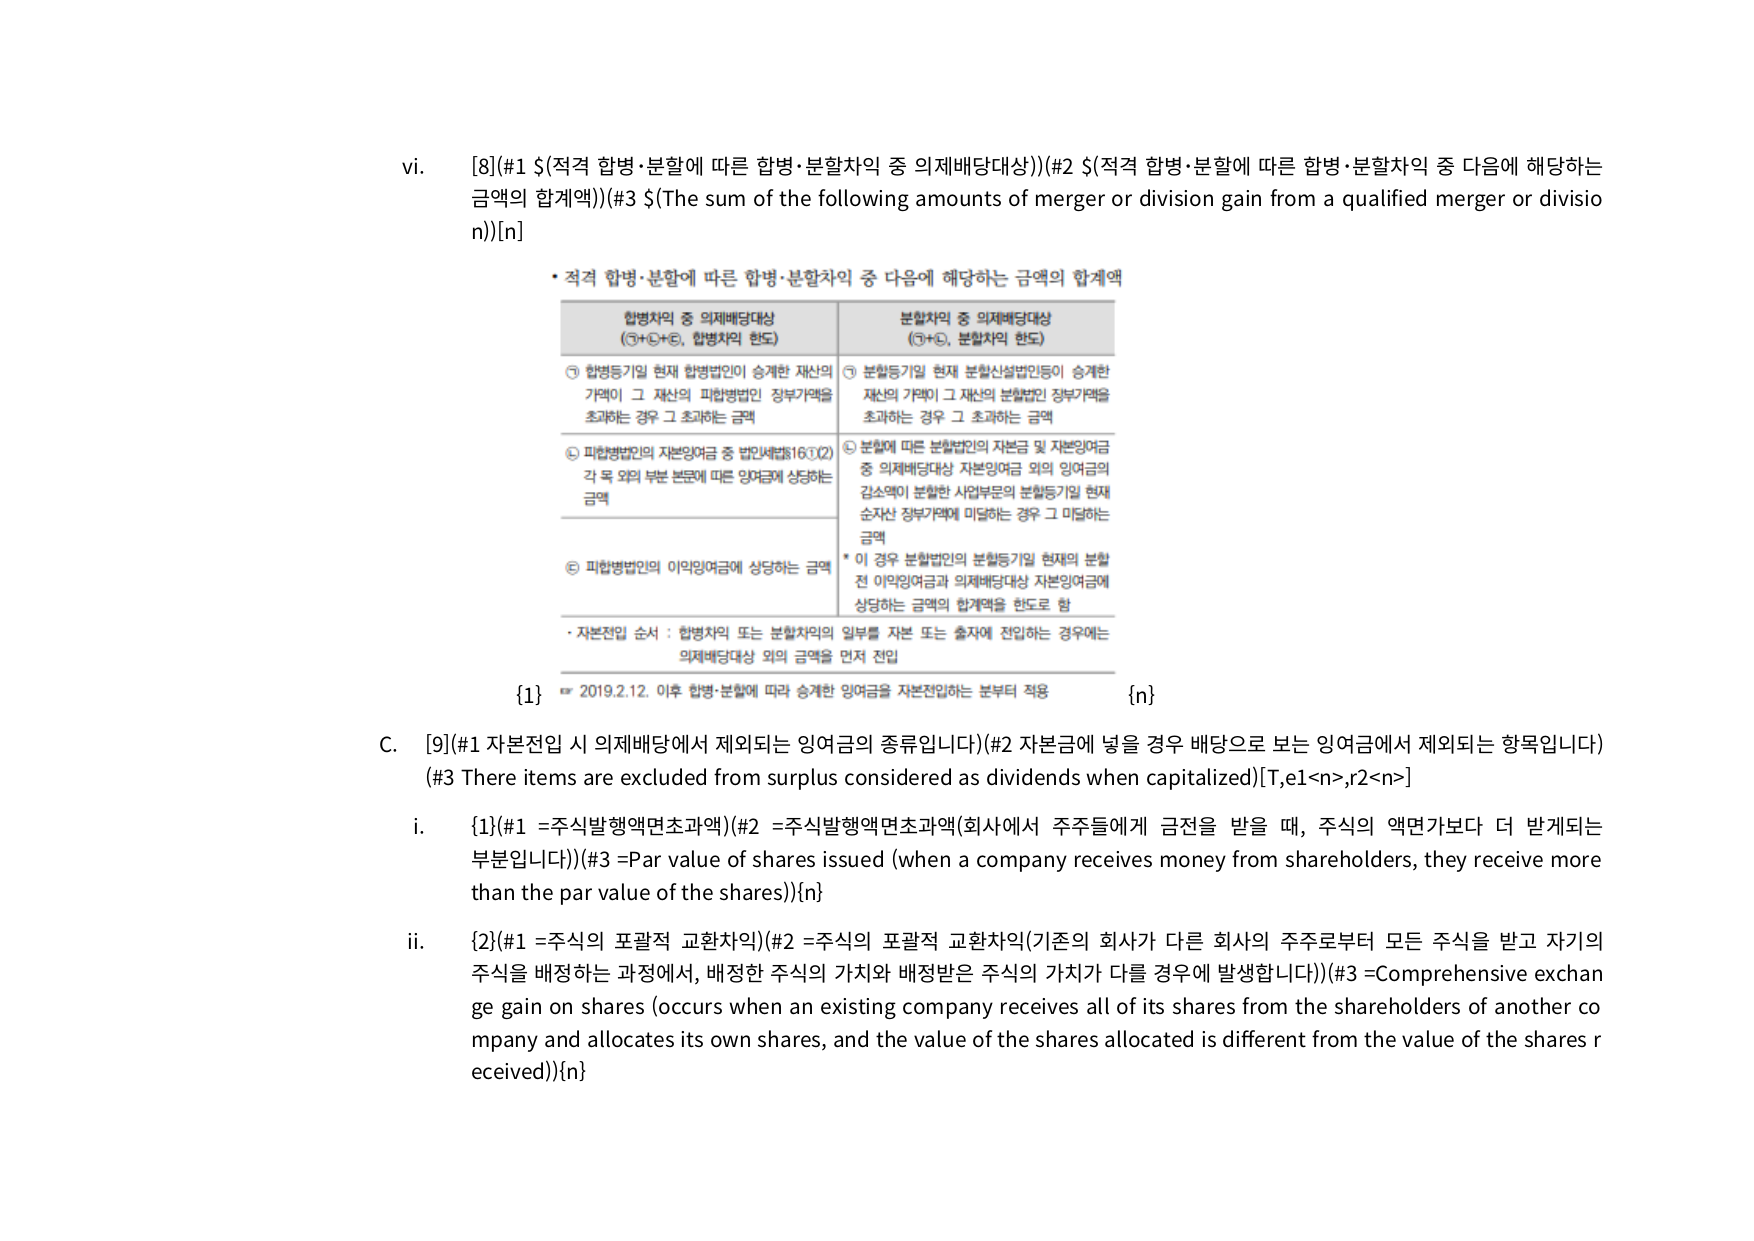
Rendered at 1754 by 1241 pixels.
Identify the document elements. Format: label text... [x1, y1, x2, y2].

picture [542, 264, 1129, 704]
list {2}(#1 =주식의 포괄적 교환차익)(#2 =주식의 포괄적 교환차익(기존의 회사가 다른 회사의 주주로부터 모든 주식을 받고 자기의 주식을 배정하는 과정에서, 배정한 주식의 가치와 배정받은 주식의 가치가 다를 경우에 발생합니다))(#3 =Comprehensive exchange gain on shares (occurs when an existing company receives all of its shares from the shareholders of another company and allocates its own shares, and the value of the shares allocated is different from the value of the shares received)){n} [425, 925, 1604, 1086]
list [9](#1 자본전입 시 의제배당에서 제외되는 잉여금의 종류입니다)(#2 자본금에 넣을 경우 배당으로 보는 잉여금에서 제외되는 항목입니다)(#3 There items are excluded from surplus considered as dividends when capitalized)[T,e1<n>,r2<n>] [379, 729, 1604, 792]
list {1}(#1 =주식발행액면초과액)(#2 =주식발행액면초과액(회사에서 주주들에게 금전을 받을 때, 주식의 액면가보다 더 받게되는 부분입니다))(#3 =Par value of shares issued (when a company receives money from shareholders, they receive more than the par value of the shares)){n} [425, 811, 1604, 906]
list [8](#1 $(적격 합병･분할에 따른 합병･분할차익 중 의제배당대상))(#2 $(적격 합병･분할에 따른 합병･분할차익 중 다음에 해당하는 금액의 합계액))(#3 $(The sum of the following amounts of merger or division gain from a qualified merger or division))[n] [425, 150, 1604, 245]
